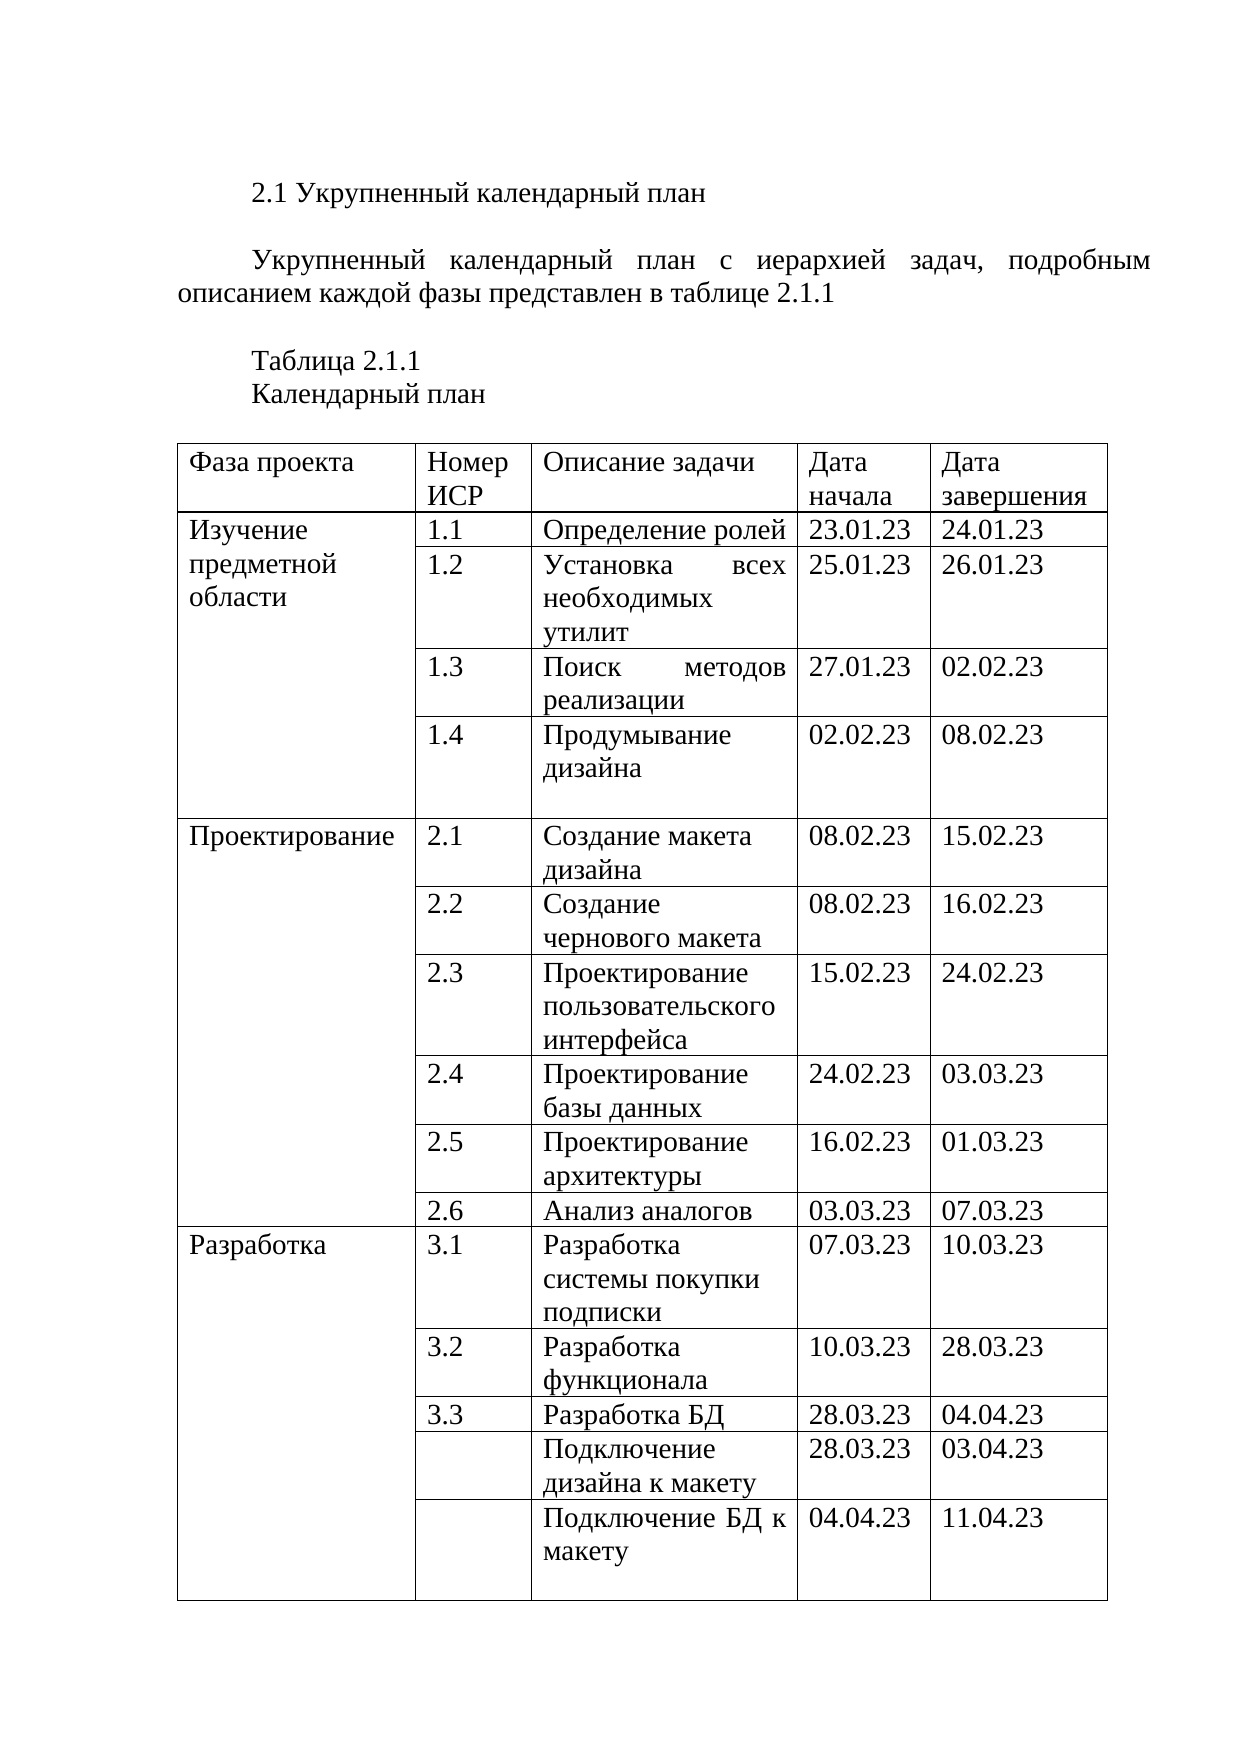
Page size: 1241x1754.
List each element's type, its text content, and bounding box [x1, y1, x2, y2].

table_cell Определение ролей [532, 513, 797, 546]
table_cell Проектирование пользовательского интерфейса [532, 955, 797, 1055]
table_cell 3.2 [416, 1329, 531, 1396]
table_cell 02.02.23 [931, 649, 1107, 716]
table_cell 11.04.23 [931, 1500, 1107, 1600]
table_cell Продумывание дизайна [532, 717, 797, 817]
table_header Фаза проекта [178, 444, 415, 511]
table_cell 2.1 [416, 819, 531, 886]
table_cell 03.03.23 [798, 1193, 930, 1226]
table_cell Разработка функционала [532, 1329, 797, 1396]
table_cell 3.3 [416, 1397, 531, 1431]
table_cell 2.5 [416, 1125, 531, 1192]
table_cell 27.01.23 [798, 649, 930, 716]
table_cell 1.3 [416, 649, 531, 716]
table_cell 16.02.23 [931, 887, 1107, 954]
table_cell Создание макета дизайна [532, 819, 797, 886]
table_cell Подключение дизайна к макету [532, 1432, 797, 1499]
table_cell 24.02.23 [798, 1056, 930, 1123]
table_cell Анализ аналогов [532, 1193, 797, 1226]
table_cell 03.04.23 [931, 1432, 1107, 1499]
table_cell [416, 1432, 531, 1499]
table_cell Разработка [178, 1227, 415, 1600]
table_header Дата начала [798, 444, 930, 511]
table_cell 16.02.23 [798, 1125, 930, 1192]
table_cell Разработка системы покупки подписки [532, 1227, 797, 1328]
table_cell 1.4 [416, 717, 531, 817]
table_cell 10.03.23 [798, 1329, 930, 1396]
table_header Номер ИСР [416, 444, 531, 511]
table_cell 28.03.23 [798, 1432, 930, 1499]
table_cell 02.02.23 [798, 717, 930, 817]
table_cell 2.2 [416, 887, 531, 954]
table_cell 2.6 [416, 1193, 531, 1226]
table_cell 3.1 [416, 1227, 531, 1328]
table_cell Разработка БД [532, 1397, 797, 1431]
subtitle 2.1 Укрупненный календарный план [177, 175, 1152, 208]
table_cell 2.4 [416, 1056, 531, 1123]
table_cell Проектирование архитектуры [532, 1125, 797, 1192]
table_cell Поиск методов реализации [532, 649, 797, 716]
table_cell 26.01.23 [931, 547, 1107, 648]
table_cell 04.04.23 [931, 1397, 1107, 1431]
table_cell 07.03.23 [931, 1193, 1107, 1226]
table_cell 10.03.23 [931, 1227, 1107, 1328]
table_cell 23.01.23 [798, 513, 930, 546]
table_cell 04.04.23 [798, 1500, 930, 1600]
text Укрупненный календарный план с иерархией задач, подробным описанием каждой фазы представлен в таблице 2.1.1 [177, 242, 1152, 309]
text Таблица 2.1.1 [177, 343, 1152, 376]
table_cell 24.02.23 [931, 955, 1107, 1055]
table_cell Проектирование базы данных [532, 1056, 797, 1123]
table_cell 28.03.23 [931, 1329, 1107, 1396]
table_cell 15.02.23 [931, 819, 1107, 886]
table_header Описание задачи [532, 444, 797, 511]
table_cell 1.1 [416, 513, 531, 546]
table_cell Подключение БД к макету [532, 1500, 797, 1600]
table_cell 08.02.23 [798, 887, 930, 954]
text Календарный план [177, 376, 1152, 410]
table_cell 07.03.23 [798, 1227, 930, 1328]
table_cell 03.03.23 [931, 1056, 1107, 1123]
table_header Дата завершения [931, 444, 1107, 511]
table_cell Проектирование [178, 819, 415, 1226]
table_cell [416, 1500, 531, 1600]
table_cell 08.02.23 [798, 819, 930, 886]
table_cell 08.02.23 [931, 717, 1107, 817]
table_cell Изучение предметной области [178, 513, 415, 817]
table_cell 1.2 [416, 547, 531, 648]
table_cell 28.03.23 [798, 1397, 930, 1431]
table_cell 15.02.23 [798, 955, 930, 1055]
table_cell Создание чернового макета [532, 887, 797, 954]
table_cell 01.03.23 [931, 1125, 1107, 1192]
table_cell 2.3 [416, 955, 531, 1055]
table_cell 25.01.23 [798, 547, 930, 648]
table_cell 24.01.23 [931, 513, 1107, 546]
table_cell Установка всех необходимых утилит [532, 547, 797, 648]
